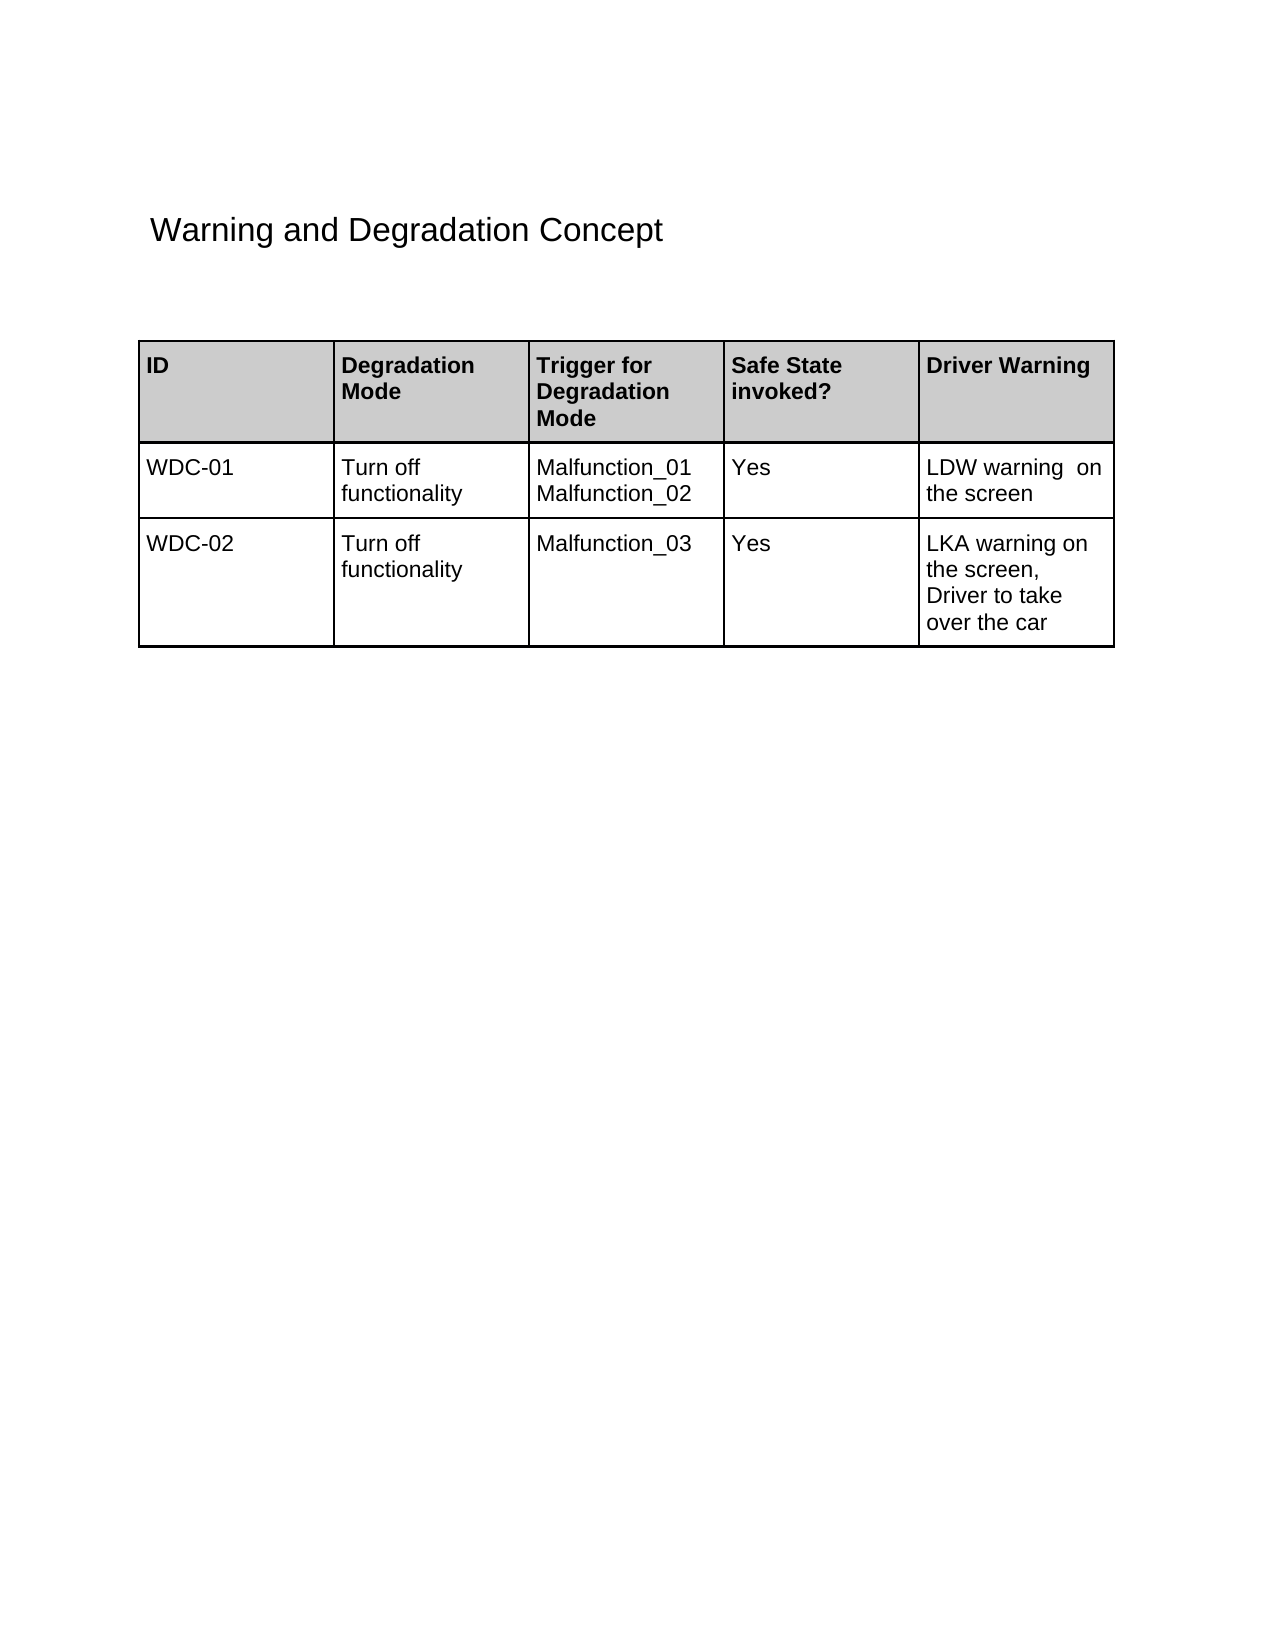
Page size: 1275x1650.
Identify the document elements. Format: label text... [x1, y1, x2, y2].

table_cell LDW warning on the screen [920, 444, 1113, 517]
table_cell Malfunction_03 [530, 519, 723, 645]
table_header ID [140, 342, 333, 441]
table_cell Turn off functionality [335, 444, 528, 517]
table_cell WDC-02 [140, 519, 333, 645]
table_cell Malfunction_01 Malfunction_02 [530, 444, 723, 517]
table_header Driver Warning [920, 342, 1113, 441]
table_header Safe State invoked? [725, 342, 918, 441]
table_header Trigger for Degradation Mode [530, 342, 723, 441]
subtitle Warning and Degradation Concept [150, 210, 1125, 249]
table_cell Turn off functionality [335, 519, 528, 645]
table_header Degradation Mode [335, 342, 528, 441]
table_cell WDC-01 [140, 444, 333, 517]
table_cell Yes [725, 519, 918, 645]
table_cell Yes [725, 444, 918, 517]
table_cell LKA warning on the screen, Driver to take over the car [920, 519, 1113, 645]
